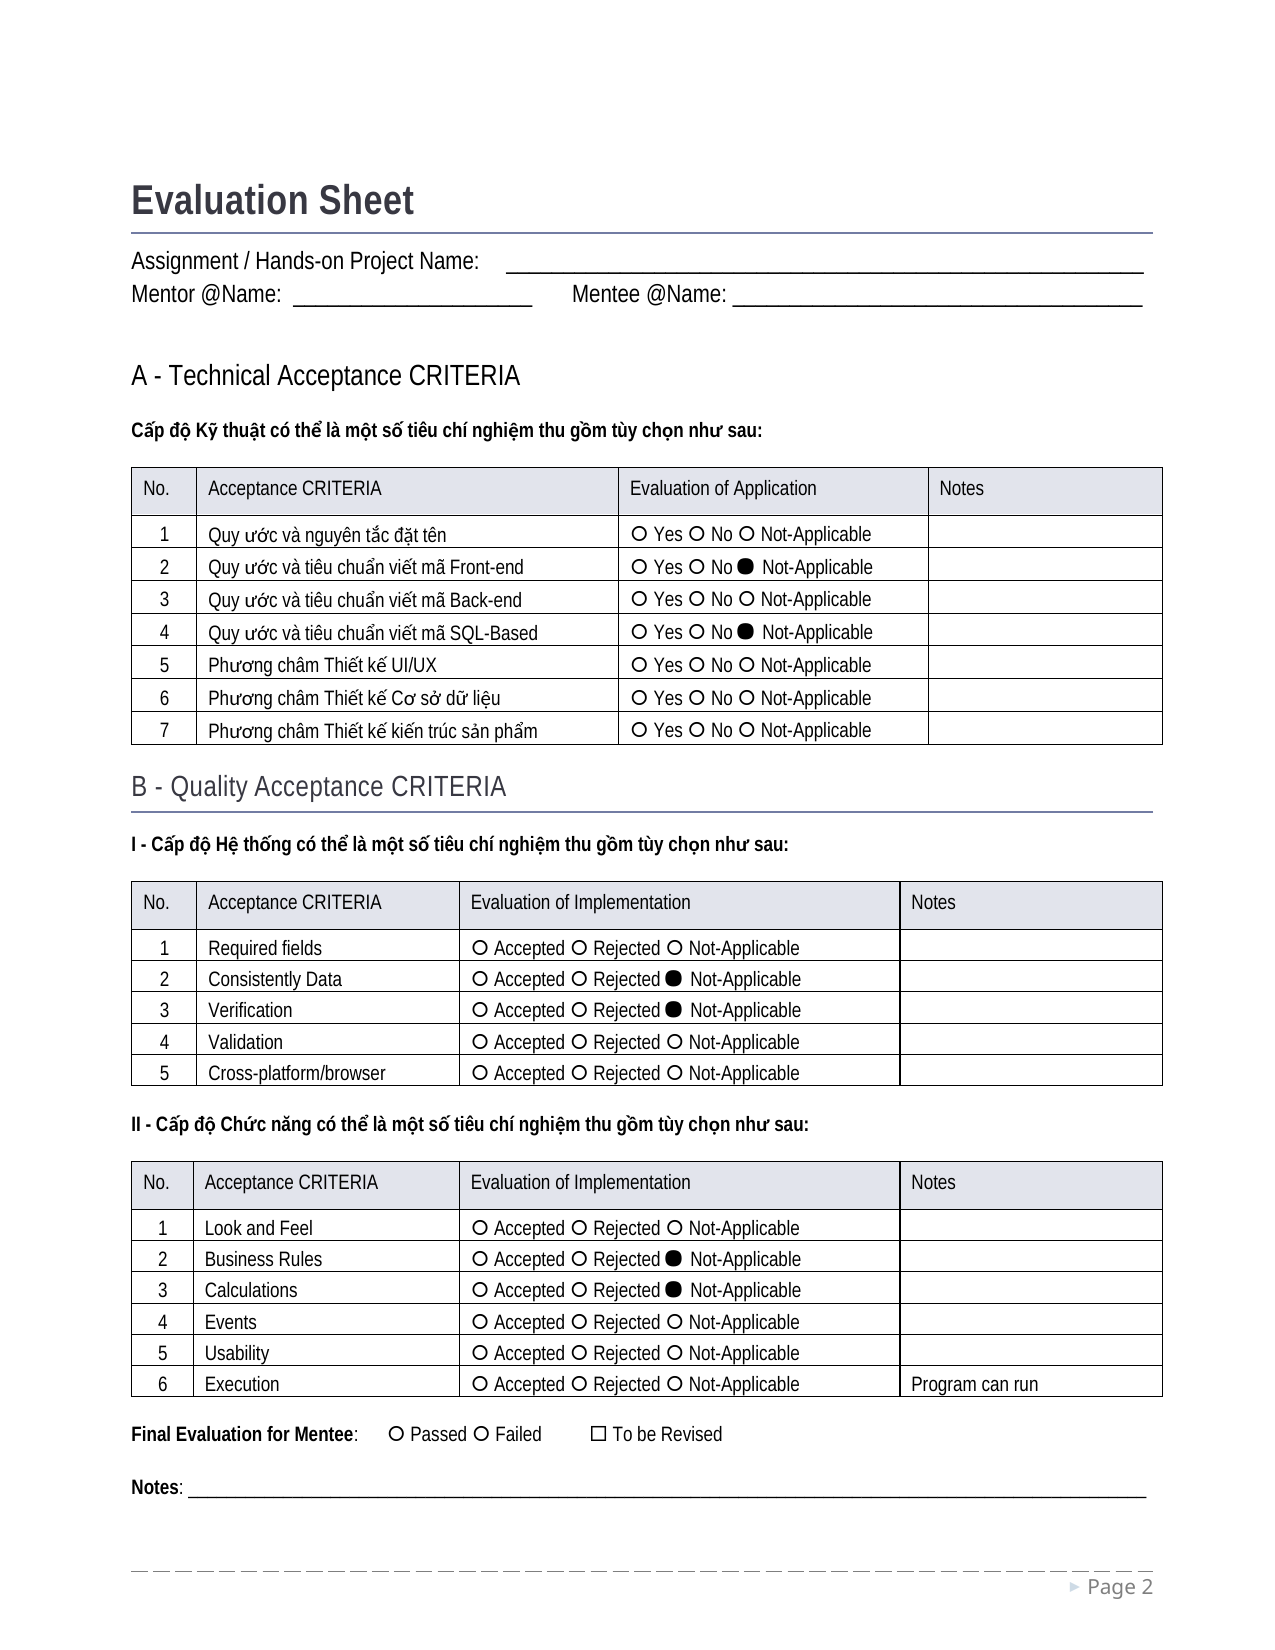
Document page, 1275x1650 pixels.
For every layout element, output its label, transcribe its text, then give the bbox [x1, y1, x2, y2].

table_cell Quy ước và tiêu chuẩn viết mã Front-end [197, 548, 618, 580]
table_cell [929, 548, 1162, 580]
table_cell Accepted Rejected Not-Applicable [460, 1210, 899, 1240]
table_cell Quy ước và nguyên tắc đặt tên [197, 516, 618, 547]
table_cell 3 [132, 992, 196, 1022]
table_cell Phương châm Thiết kế UI/UX [197, 646, 618, 678]
table_cell Yes No Not-Applicable [619, 516, 928, 547]
table_header No. [132, 1162, 193, 1209]
table_cell 4 [132, 614, 196, 645]
table_cell Accepted Rejected Not-Applicable [460, 1241, 899, 1271]
table_cell Accepted Rejected Not-Applicable [460, 1055, 899, 1085]
table_cell Yes No Not-Applicable [619, 679, 928, 711]
text II - Cấp độ Chức năng có thể là một số tiêu chí nghiệm thu gồm tùy chọn như sau: [131, 1111, 1153, 1136]
table_cell Accepted Rejected Not-Applicable [460, 1335, 899, 1365]
table_cell Yes No Not-Applicable [619, 614, 928, 645]
table_cell 1 [132, 930, 196, 960]
table_cell [901, 1210, 1162, 1240]
table_cell Quy ước và tiêu chuẩn viết mã SQL-Based [197, 614, 618, 645]
table_cell [929, 516, 1162, 547]
table_cell [901, 992, 1162, 1022]
table_cell 2 [132, 548, 196, 580]
table_cell 5 [132, 646, 196, 678]
table_cell [901, 930, 1162, 960]
text Cấp độ Kỹ thuật có thể là một số tiêu chí nghiệm thu gồm tùy chọn như sau: [131, 417, 1153, 442]
table_cell Consistently Data [197, 961, 459, 991]
table_cell 4 [132, 1024, 196, 1054]
table_cell 3 [132, 1272, 193, 1302]
table_cell [901, 961, 1162, 991]
table_cell [929, 614, 1162, 645]
table_header Acceptance CRITERIA [194, 1162, 459, 1209]
table_header Evaluation of Implementation [460, 882, 899, 929]
table_cell Phương châm Thiết kế kiến trúc sản phẩm [197, 712, 618, 743]
table_header No. [132, 882, 196, 929]
table_cell Yes No Not-Applicable [619, 548, 928, 580]
table_cell Business Rules [194, 1241, 459, 1271]
table_cell Look and Feel [194, 1210, 459, 1240]
table_header Acceptance CRITERIA [197, 882, 459, 929]
text Assignment / Hands-on Project Name: ________________________________________________________ [131, 246, 1153, 275]
table_cell 4 [132, 1304, 193, 1334]
table_cell Accepted Rejected Not-Applicable [460, 961, 899, 991]
table_cell [901, 1335, 1162, 1365]
table_header Notes [929, 468, 1162, 514]
title B - Quality Acceptance CRITERIA [131, 769, 1153, 811]
text Final Evaluation for Mentee: Passed Failed To be Revised [131, 1422, 1153, 1446]
table_cell 5 [132, 1055, 196, 1085]
table_cell Required fields [197, 930, 459, 960]
table_header No. [132, 468, 196, 514]
table_cell Accepted Rejected Not-Applicable [460, 992, 899, 1022]
text A - Technical Acceptance CRITERIA [131, 358, 1153, 391]
table_cell Accepted Rejected Not-Applicable [460, 930, 899, 960]
table_cell [929, 646, 1162, 678]
table_cell Accepted Rejected Not-Applicable [460, 1304, 899, 1334]
table_cell Verification [197, 992, 459, 1022]
table_cell Usability [194, 1335, 459, 1365]
table_header Notes [901, 1162, 1162, 1209]
table_cell [901, 1024, 1162, 1054]
table_cell [901, 1241, 1162, 1271]
text Mentor @Name: _____________________ Mentee @Name: ____________________________________ [131, 279, 1153, 308]
table_cell 5 [132, 1335, 193, 1365]
table_cell Accepted Rejected Not-Applicable [460, 1366, 899, 1396]
table_cell [929, 712, 1162, 743]
table_cell [901, 1055, 1162, 1085]
table_cell 6 [132, 1366, 193, 1396]
table_cell 3 [132, 581, 196, 613]
table_cell 1 [132, 516, 196, 547]
table_cell [929, 679, 1162, 711]
table_cell Execution [194, 1366, 459, 1396]
table_cell 2 [132, 1241, 193, 1271]
table_cell Accepted Rejected Not-Applicable [460, 1024, 899, 1054]
table_cell [901, 1272, 1162, 1302]
table_cell [929, 581, 1162, 613]
table_header Evaluation of Implementation [460, 1162, 899, 1209]
text Notes: _____________________________________________________________________________________________________ [131, 1475, 1153, 1499]
table_cell Events [194, 1304, 459, 1334]
title Evaluation Sheet [131, 176, 1153, 232]
table_cell Accepted Rejected Not-Applicable [460, 1272, 899, 1302]
table_cell [901, 1304, 1162, 1334]
table_header Acceptance CRITERIA [197, 468, 618, 514]
table_cell 6 [132, 679, 196, 711]
table_cell Yes No Not-Applicable [619, 581, 928, 613]
table_header Evaluation of Application [619, 468, 928, 514]
table_cell Yes No Not-Applicable [619, 712, 928, 743]
table_header Notes [901, 882, 1162, 929]
table_cell Program can run [901, 1366, 1162, 1396]
text I - Cấp độ Hệ thống có thể là một số tiêu chí nghiệm thu gồm tùy chọn như sau: [131, 831, 1153, 856]
table_cell Cross-platform/browser [197, 1055, 459, 1085]
table_cell Quy ước và tiêu chuẩn viết mã Back-end [197, 581, 618, 613]
table_cell 2 [132, 961, 196, 991]
table_cell Calculations [194, 1272, 459, 1302]
table_cell Yes No Not-Applicable [619, 646, 928, 678]
table_cell 7 [132, 712, 196, 743]
table_cell Validation [197, 1024, 459, 1054]
table_cell 1 [132, 1210, 193, 1240]
table_cell Phương châm Thiết kế Cơ sở dữ liệu [197, 679, 618, 711]
